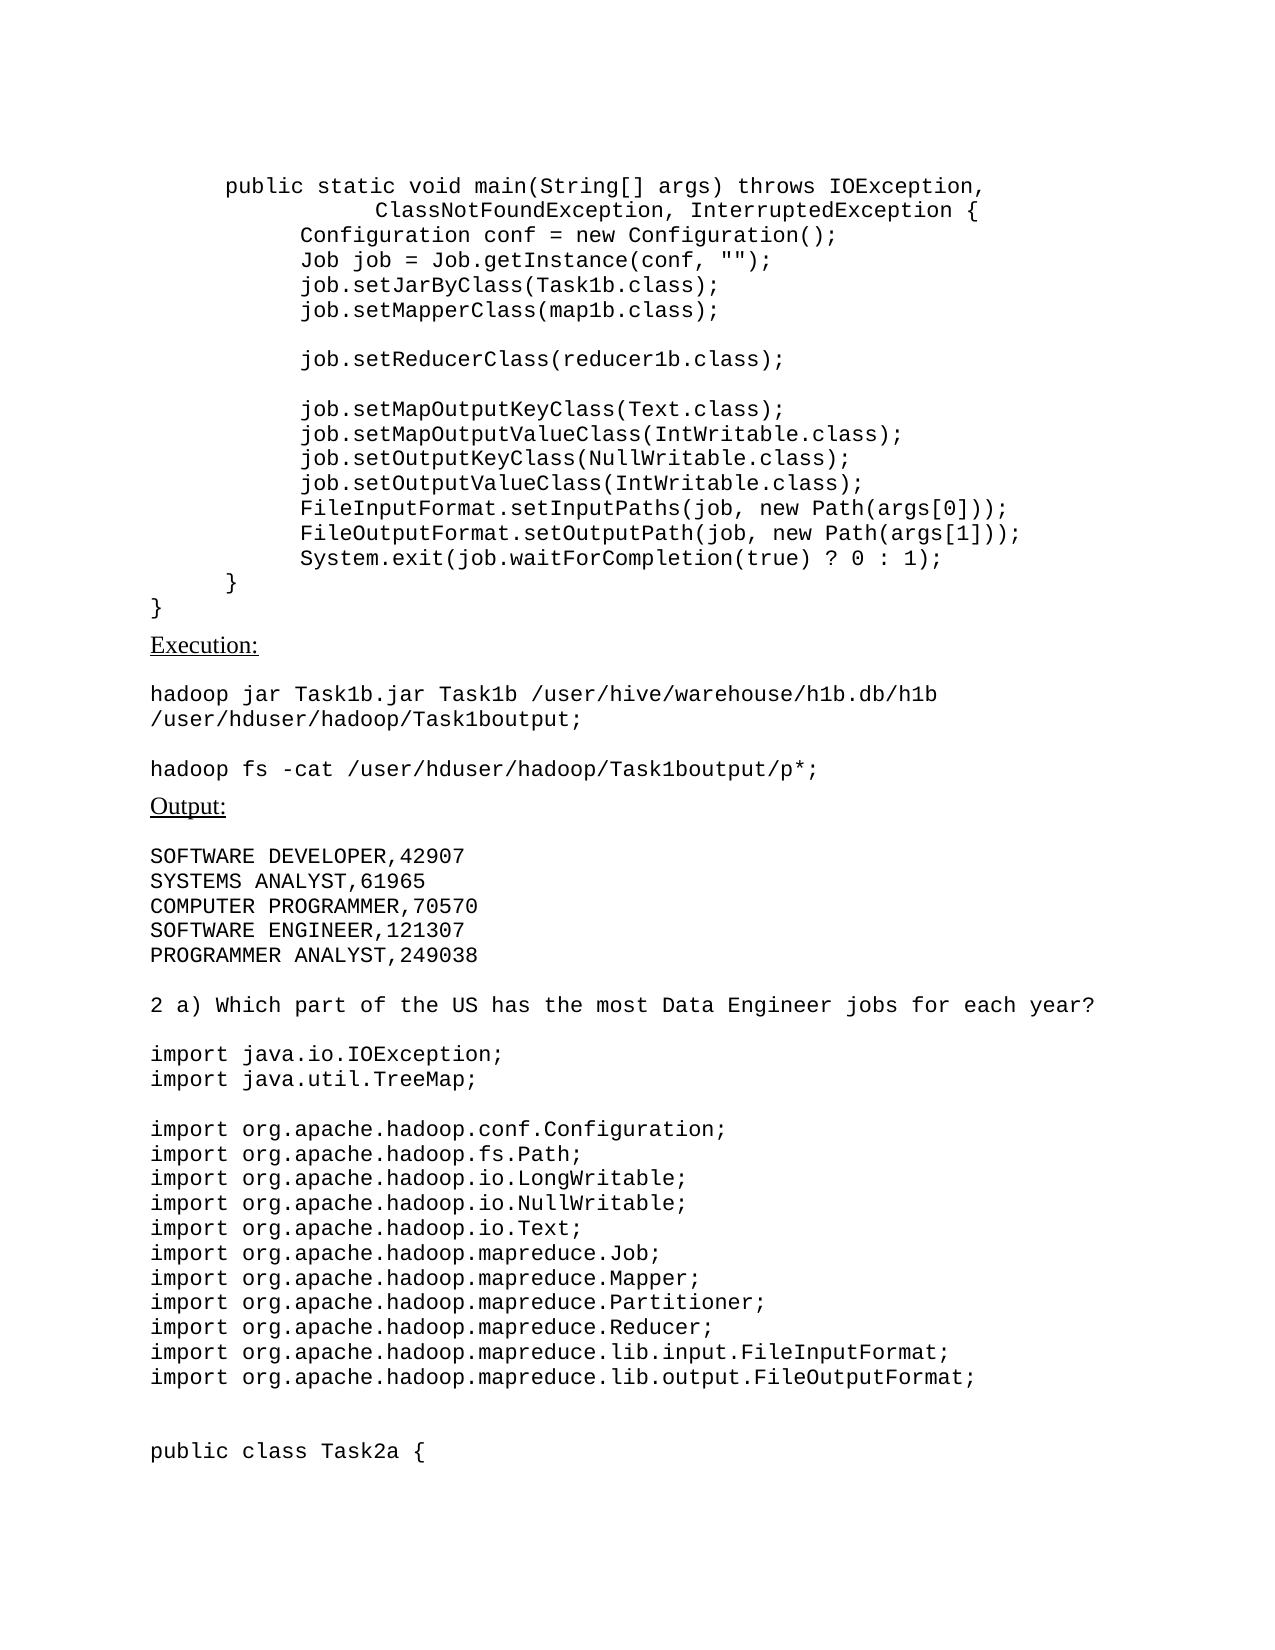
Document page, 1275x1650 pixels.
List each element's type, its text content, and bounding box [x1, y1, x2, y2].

text System.exit(job.waitForCompletion(true) ? 0 : 1); [150, 547, 1125, 571]
text ClassNotFoundException, InterruptedException { [150, 199, 1125, 224]
text import org.apache.hadoop.io.Text; [150, 1217, 1125, 1242]
text import org.apache.hadoop.fs.Path; [150, 1143, 1125, 1167]
text import org.apache.hadoop.conf.Configuration; [150, 1118, 1125, 1143]
text job.setMapOutputKeyClass(Text.class); [150, 398, 1125, 423]
text public class Task2a { [150, 1440, 1125, 1465]
text job.setReducerClass(reducer1b.class); [150, 348, 1125, 373]
text import org.apache.hadoop.mapreduce.lib.input.FileInputFormat; [150, 1341, 1125, 1366]
text import org.apache.hadoop.mapreduce.Reducer; [150, 1316, 1125, 1341]
text import org.apache.hadoop.io.NullWritable; [150, 1192, 1125, 1217]
text import org.apache.hadoop.mapreduce.lib.output.FileOutputFormat; [150, 1366, 1125, 1391]
text import org.apache.hadoop.mapreduce.Mapper; [150, 1267, 1125, 1291]
text Output: [150, 783, 1120, 820]
text PROGRAMMER ANALYST,249038 [150, 944, 1125, 969]
text public static void main(String[] args) throws IOException, [150, 175, 1125, 199]
text import org.apache.hadoop.mapreduce.Job; [150, 1242, 1125, 1267]
text job.setJarByClass(Task1b.class); [150, 274, 1125, 299]
text import java.util.TreeMap; [150, 1068, 1125, 1093]
text job.setOutputValueClass(IntWritable.class); [150, 472, 1125, 497]
text } [150, 596, 1125, 621]
text hadoop fs -cat /user/hduser/hadoop/Task1boutput/p*; [150, 758, 1125, 783]
text FileOutputFormat.setOutputPath(job, new Path(args[1])); [150, 522, 1125, 547]
text import org.apache.hadoop.io.LongWritable; [150, 1167, 1125, 1192]
text FileInputFormat.setInputPaths(job, new Path(args[0])); [150, 497, 1125, 522]
text SOFTWARE DEVELOPER,42907 [150, 845, 1125, 870]
text job.setMapperClass(map1b.class); [150, 299, 1125, 323]
text hadoop jar Task1b.jar Task1b /user/hive/warehouse/h1b.db/h1b /user/hduser/hadoop/Task1boutput; [150, 683, 1125, 733]
text import org.apache.hadoop.mapreduce.Partitioner; [150, 1291, 1125, 1316]
text Execution: [150, 621, 1120, 658]
text COMPUTER PROGRAMMER,70570 [150, 895, 1125, 919]
text Configuration conf = new Configuration(); [150, 224, 1125, 249]
text job.setOutputKeyClass(NullWritable.class); [150, 447, 1125, 472]
text SYSTEMS ANALYST,61965 [150, 870, 1125, 895]
text Job job = Job.getInstance(conf, ""); [150, 249, 1125, 274]
text import java.io.IOException; [150, 1043, 1125, 1068]
text SOFTWARE ENGINEER,121307 [150, 919, 1125, 944]
text job.setMapOutputValueClass(IntWritable.class); [150, 423, 1125, 447]
text } [150, 571, 1125, 596]
text 2 a) Which part of the US has the most Data Engineer jobs for each year? [150, 994, 1125, 1019]
